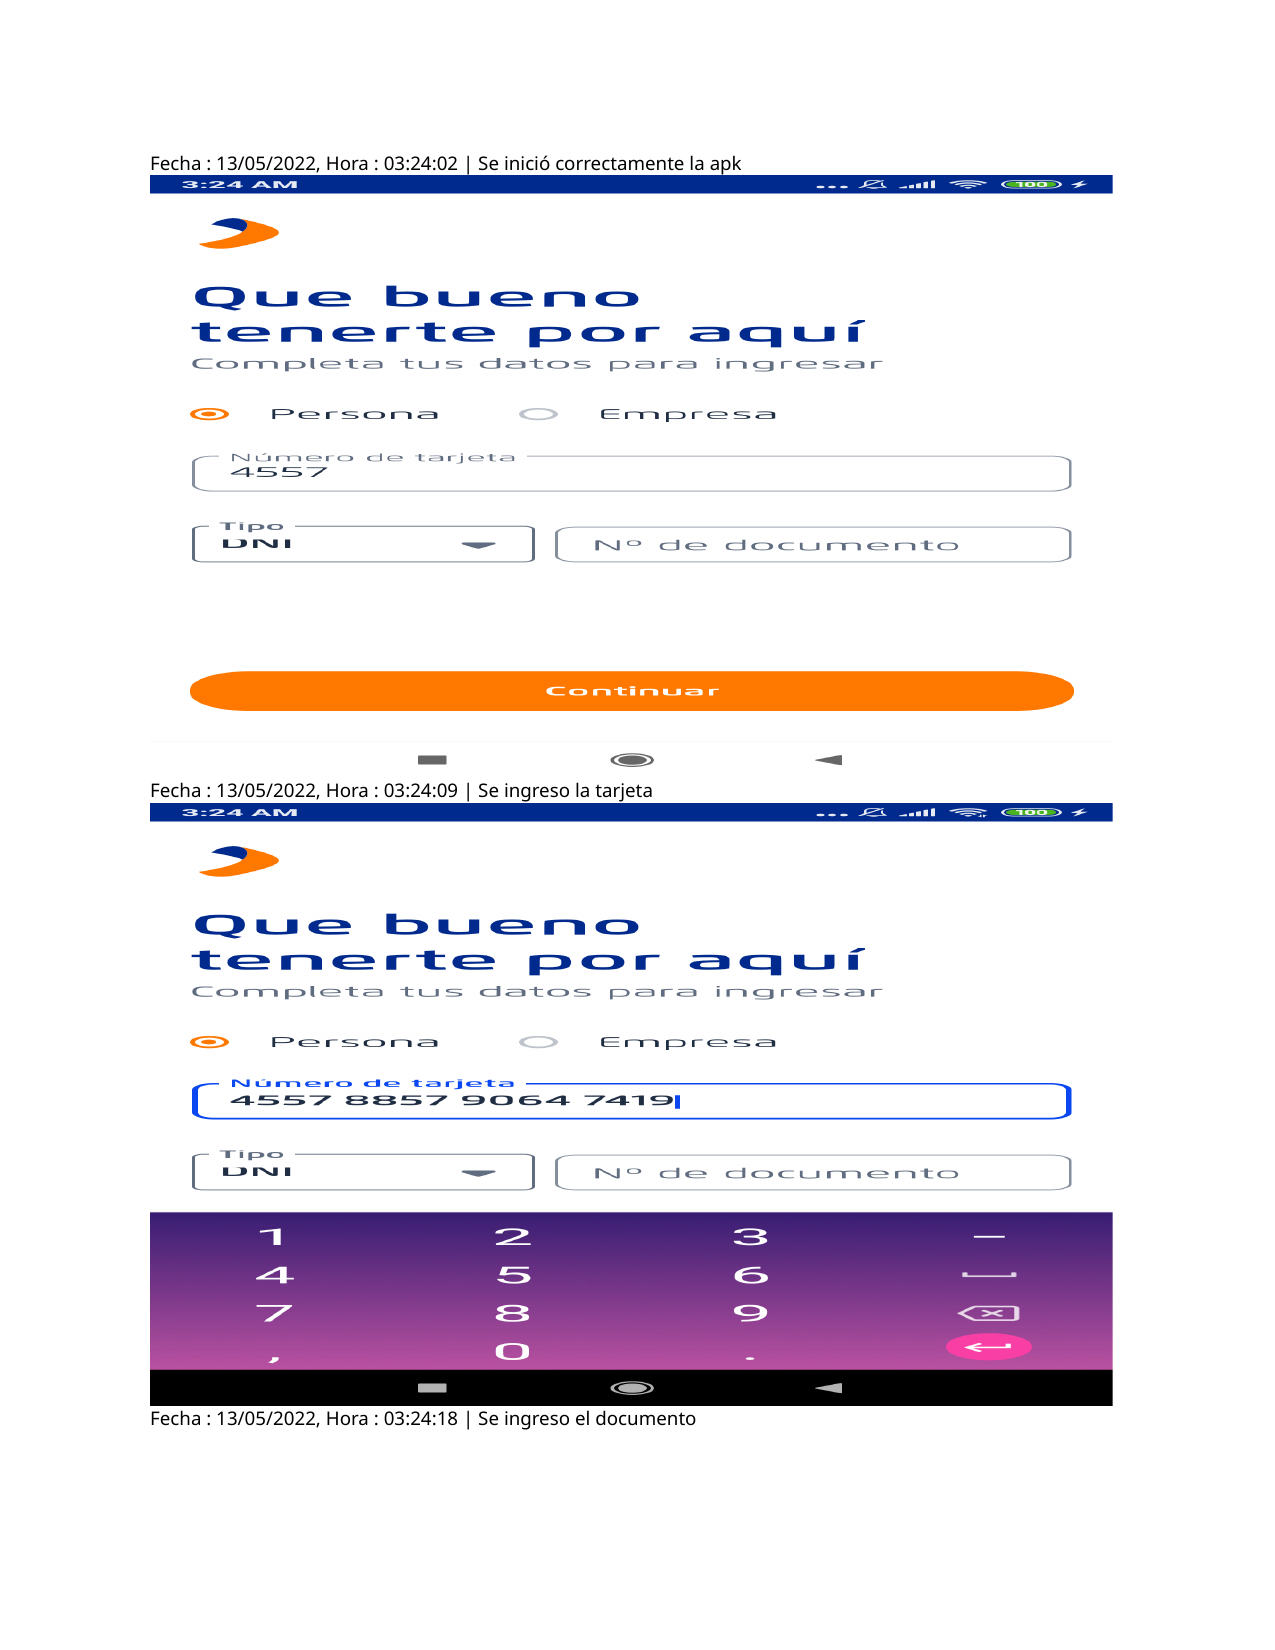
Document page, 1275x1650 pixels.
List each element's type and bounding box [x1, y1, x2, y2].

picture [150, 803, 1113, 1406]
text [150, 150, 1125, 1431]
picture [150, 175, 1113, 778]
